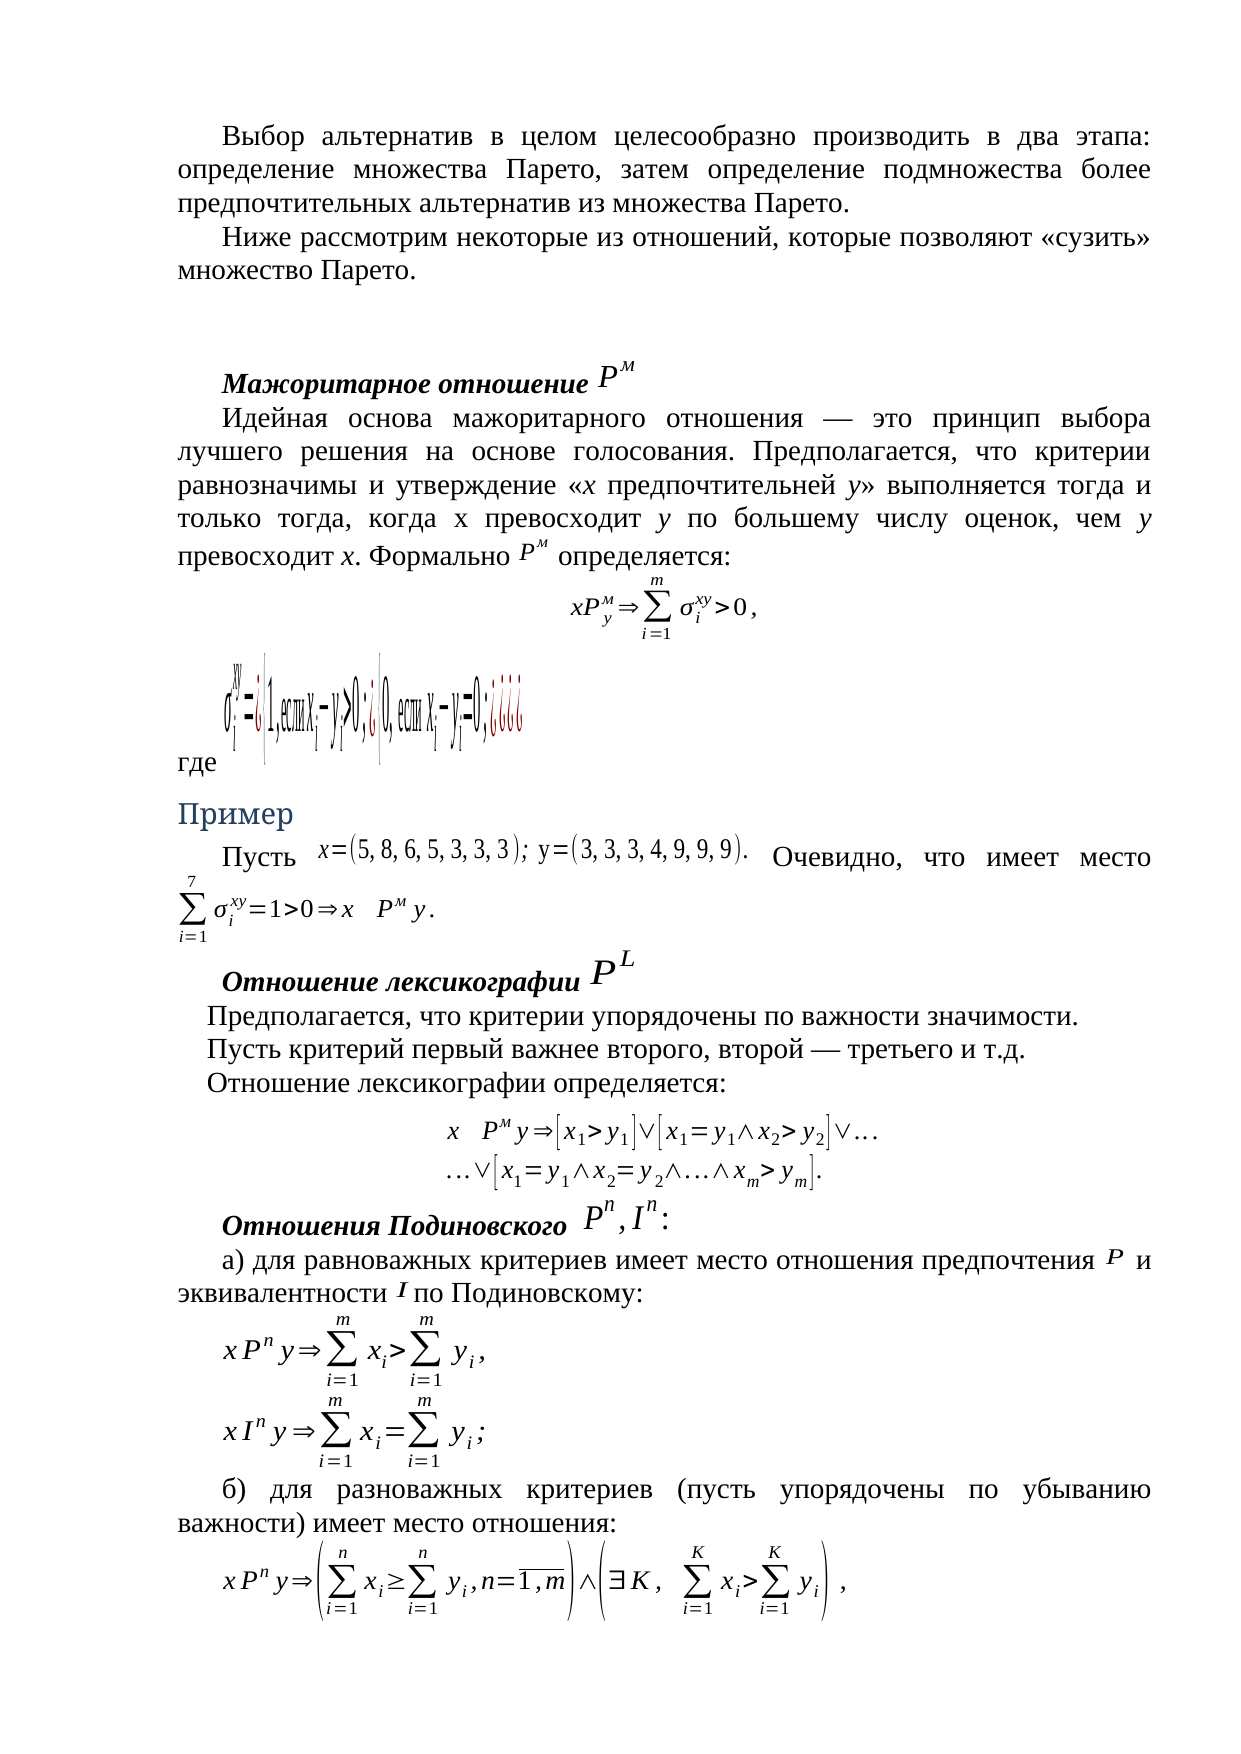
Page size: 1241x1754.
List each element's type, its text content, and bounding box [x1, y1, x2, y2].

text Предполагается, что критерии упорядочены по важности значимости. Пусть критерий первый важнее второго, второй — третьего и т.д. Отношение лексикографии определяется: [207, 998, 1152, 1098]
text где [177, 643, 1152, 778]
text Мажоритарное отношение [177, 353, 1152, 400]
text Отношения Подиновского [177, 1192, 1152, 1242]
text Выбор альтернатив в целом целесообразно производить в два этапа: определение множества Парето, затем определение подмножества более предпочтительных альтернатив из множества Парето. [177, 118, 1152, 219]
text а) для равноважных критериев имеет место отношения предпочтения и эквивалентности по Подиновскому: [177, 1242, 1152, 1309]
text Идейная основа мажоритарного отношения — это принцип выбора лучшего решения на основе голосования. Предполагается, что критерии равнозначимы и утверждение «x предпочтительней y» выполняется тогда и только тогда, когда x превосходит y по большему числу оценок, чем y превосходит x. Формально определяется: [177, 400, 1152, 571]
text б) для разноважных критериев (пусть упорядочены по убыванию важности) имеет место отношения: [177, 1472, 1152, 1539]
text Отношение лексикографии [177, 946, 1152, 998]
text Ниже рассмотрим некоторые из отношений, которые позволяют «сузить» множество Парето. [177, 219, 1152, 286]
subtitle Пример [177, 798, 1152, 832]
text Пусть Очевидно, что имеет место [177, 832, 1152, 946]
